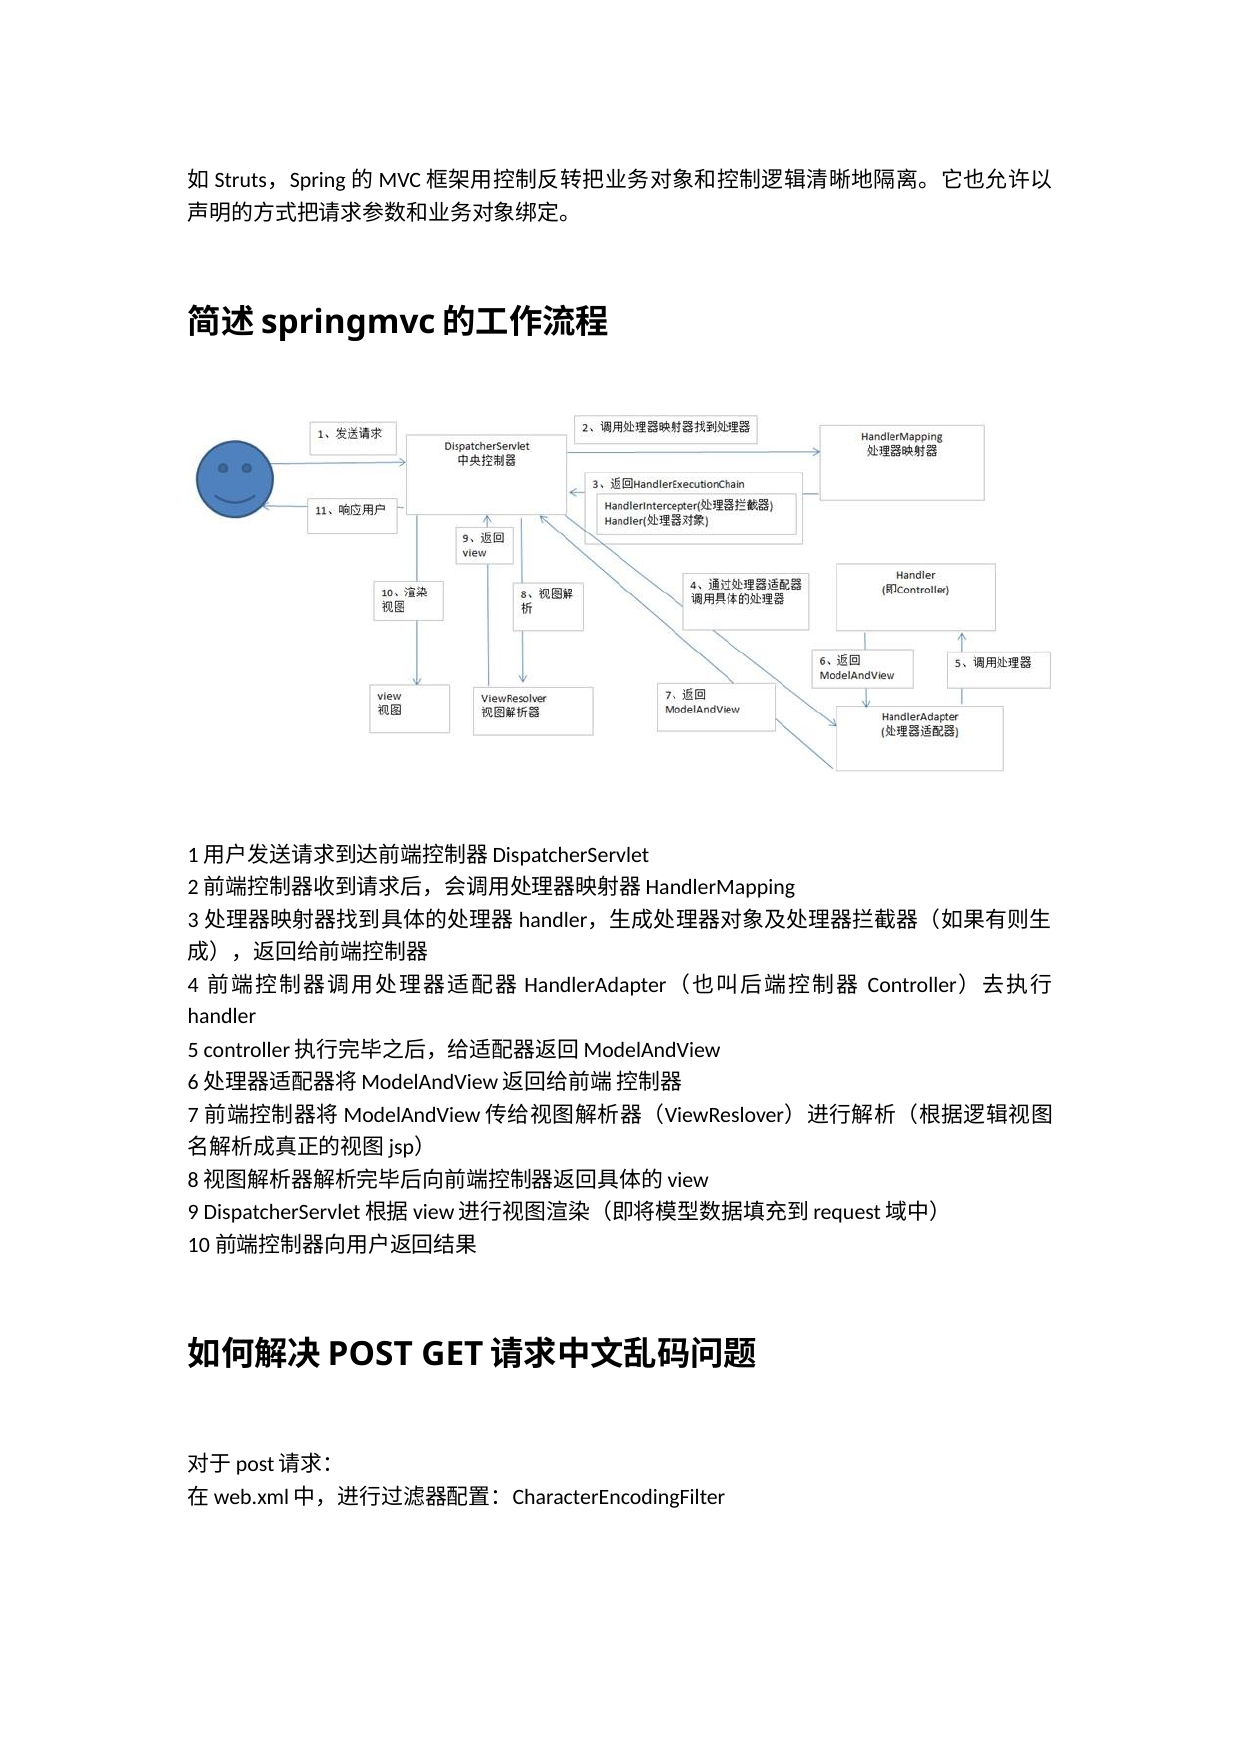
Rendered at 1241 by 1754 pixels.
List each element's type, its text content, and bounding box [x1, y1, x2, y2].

text 7 前端控制器将ModelAndView传给视图解析器（ViewReslover）进行解析（根据逻辑视图名解析成真正的视图jsp） [187, 1096, 1053, 1161]
text 4 前端控制器调用处理器适配器HandlerAdapter（也叫后端控制器 Controller）去执行handler [187, 966, 1053, 1031]
picture [187, 413, 1053, 772]
text 9 DispatcherServlet根据view进行视图渲染（即将模型数据填充到request域中） [187, 1194, 1053, 1226]
text 6 处理器适配器将ModelAndView返回给前端 控制器 [187, 1064, 1053, 1096]
text 对于post请求： [187, 1446, 1053, 1478]
text 在web.xml中，进行过滤器配置：CharacterEncodingFilter [187, 1478, 1053, 1511]
text 2 前端控制器收到请求后，会调用处理器映射器HandlerMapping [187, 869, 1053, 901]
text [187, 162, 1053, 227]
text 5 controller执行完毕之后，给适配器返回ModelAndView [187, 1031, 1053, 1064]
text 1 用户发送请求到达前端控制器DispatcherServlet [187, 836, 1053, 869]
text 3 处理器映射器找到具体的处理器handler，生成处理器对象及处理器拦截器（如果有则生成），返回给前端控制器 [187, 901, 1053, 966]
subtitle 简述springmvc的工作流程 [187, 287, 1053, 352]
text 10 前端控制器向用户返回结果 [187, 1226, 1053, 1259]
text 8 视图解析器解析完毕后向前端控制器返回具体的view [187, 1161, 1053, 1194]
subtitle 如何解决POST GET请求中文乱码问题 [187, 1318, 1053, 1383]
